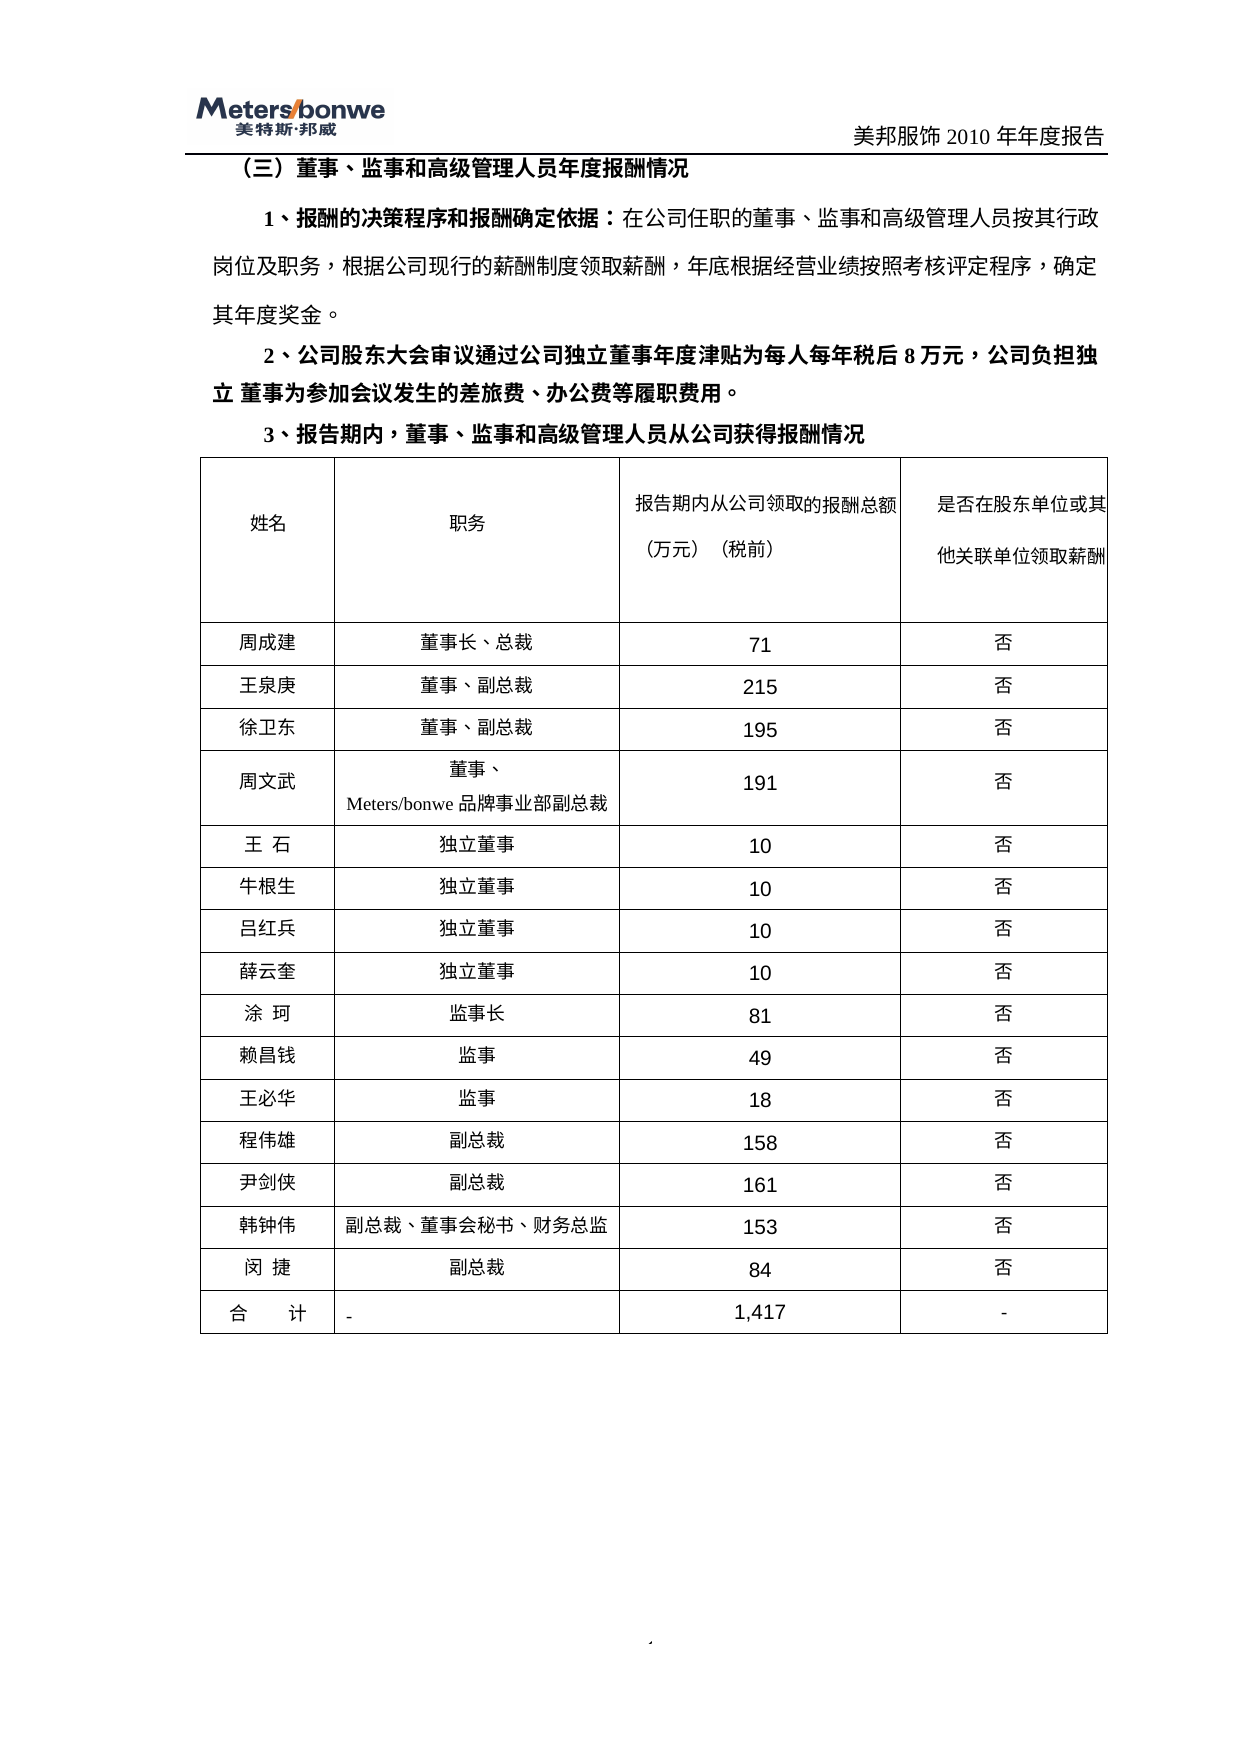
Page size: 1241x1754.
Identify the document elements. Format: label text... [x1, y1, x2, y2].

table_cell 程伟雄 [201, 1122, 334, 1163]
table_cell 10 [620, 868, 900, 909]
table_cell 监事长 [335, 995, 619, 1036]
table_cell 副总裁 [335, 1249, 619, 1290]
table_cell - [335, 1291, 619, 1332]
table_cell 董事长、总裁 [335, 623, 619, 665]
table_cell 84 [620, 1249, 900, 1290]
table_cell 158 [620, 1122, 900, 1163]
table_cell 王泉庚 [201, 666, 334, 708]
table_header 职务 [335, 458, 619, 622]
table_cell 否 [901, 910, 1107, 952]
table_cell 10 [620, 953, 900, 994]
table_cell 董事、副总裁 [335, 666, 619, 708]
table_cell 153 [620, 1207, 900, 1248]
table_cell 否 [901, 995, 1107, 1036]
table_cell 周文武 [201, 751, 334, 824]
table_cell 吕红兵 [201, 910, 334, 952]
table_cell 否 [901, 623, 1107, 665]
subtitle （三）董事、监事和高级管理人员年度报酬情况 [230, 153, 1121, 183]
table_cell 否 [901, 953, 1107, 994]
table_cell 否 [901, 709, 1107, 750]
table_cell 独立董事 [335, 826, 619, 867]
table_cell 牛根生 [201, 868, 334, 909]
table_cell 副总裁 [335, 1164, 619, 1206]
table_cell 徐卫东 [201, 709, 334, 750]
table_cell 薛云奎 [201, 953, 334, 994]
table_cell 合 计 [201, 1291, 334, 1332]
table_cell 独立董事 [335, 953, 619, 994]
table_cell 161 [620, 1164, 900, 1206]
text 1、报酬的决策程序和报酬确定依据：在公司任职的董事、监事和高级管理人员按其行政 岗位及职务，根据公司现行的薪酬制度领取薪酬，年底根据经营业绩按照考核评定程序，确定 其年度奖金。 [213, 187, 1101, 333]
table_cell 49 [620, 1037, 900, 1078]
table_cell 监事 [335, 1037, 619, 1078]
table_cell 董事、 Meters/bonwe 品牌事业部副总裁 [335, 751, 619, 824]
subtitle 2、公司股东大会审议通过公司独立董事年度津贴为每人每年税后8万元，公司负担独立 董事为参加会议发生的差旅费、办公费等履职费用。 [213, 340, 1098, 408]
table_cell 18 [620, 1080, 900, 1121]
table_cell 赖昌钱 [201, 1037, 334, 1078]
table_cell - [901, 1291, 1107, 1332]
table_cell 否 [901, 1249, 1107, 1290]
table_header 报告期内从公司领取的报酬总额 （万元）（税前） [620, 458, 900, 622]
table_cell 周成建 [201, 623, 334, 665]
picture [187, 88, 394, 145]
table_cell 否 [901, 666, 1107, 708]
table_header 姓名 [201, 458, 334, 622]
table_cell 闵 捷 [201, 1249, 334, 1290]
table_cell 独立董事 [335, 910, 619, 952]
table_cell 195 [620, 709, 900, 750]
table_cell 副总裁 [335, 1122, 619, 1163]
table_cell 否 [901, 826, 1107, 867]
table_cell 否 [901, 868, 1107, 909]
table_cell 1,417 [620, 1291, 900, 1332]
table_cell 否 [901, 1122, 1107, 1163]
table_cell 否 [901, 1207, 1107, 1248]
table_cell 215 [620, 666, 900, 708]
table_cell 副总裁、董事会秘书、财务总监 [335, 1207, 619, 1248]
table_cell 81 [620, 995, 900, 1036]
table_cell 否 [901, 1080, 1107, 1121]
table_header 是否在股东单位或其 他关联单位领取薪酬 [901, 458, 1107, 622]
table_cell 王必华 [201, 1080, 334, 1121]
table_cell 独立董事 [335, 868, 619, 909]
table_cell 10 [620, 910, 900, 952]
table_cell 韩钟伟 [201, 1207, 334, 1248]
subtitle 3、报告期内，董事、监事和高级管理人员从公司获得报酬情况 [263, 418, 1121, 448]
table_cell 否 [901, 1164, 1107, 1206]
table_cell 董事、副总裁 [335, 709, 619, 750]
table_cell 10 [620, 826, 900, 867]
table_cell 否 [901, 751, 1107, 824]
table_cell 191 [620, 751, 900, 824]
table_cell 尹剑侠 [201, 1164, 334, 1206]
table_cell 涂 珂 [201, 995, 334, 1036]
table_cell 监事 [335, 1080, 619, 1121]
table_cell 王 石 [201, 826, 334, 867]
table_cell 71 [620, 623, 900, 665]
table_cell 否 [901, 1037, 1107, 1078]
